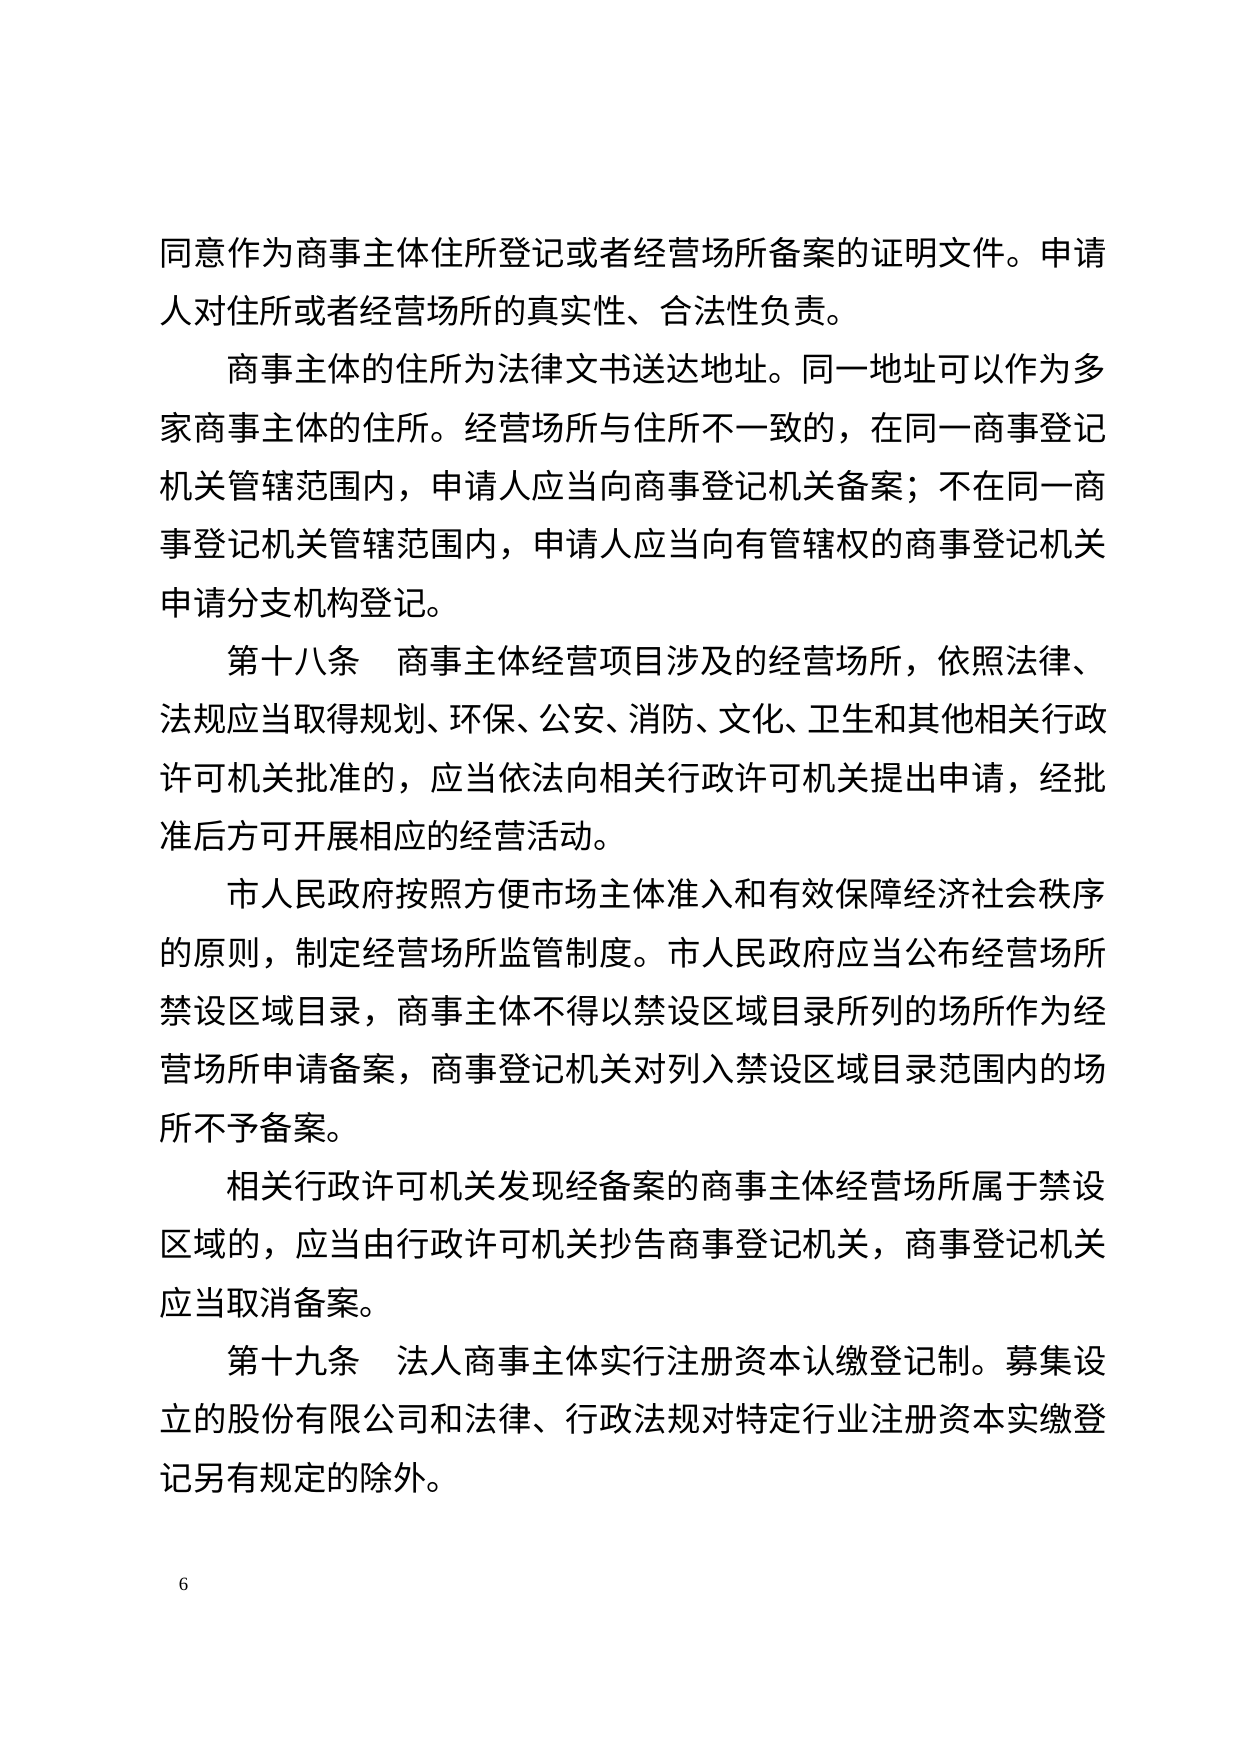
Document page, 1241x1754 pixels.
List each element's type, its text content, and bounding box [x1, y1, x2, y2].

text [159, 1385, 1107, 1502]
text 市人民政府按照方便市场主体准入和有效保障经济社会秩序的原则，制定经营场所监管制度。市人民政府应当公布经营场所禁设区域目录，商事主体不得以禁设区域目录所列的场所作为经营场所申请备案，商事登记机关对列入禁设区域目录范围内的场所不予备案。 [159, 918, 1107, 1210]
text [159, 218, 1107, 393]
text 商事主体的住所为法律文书送达地址。同一地址可以作为多家商事主体的住所。经营场所与住所不一致的，在同一商事登记机关管辖范围内，申请人应当向商事登记机关备案；不在同一商事登记机关管辖范围内，申请人应当向有管辖权的商事登记机关申请分支机构登记。 [159, 393, 1107, 685]
text 相关行政许可机关发现经备案的商事主体经营场所属于禁设区域的，应当由行政许可机关抄告商事登记机关，商事登记机关应当取消备案。 [159, 1210, 1107, 1385]
text 第十八条 商事主体经营项目涉及的经营场所，依照法律、法规应当取得规划、环保、公安、消防、文化、卫生和其他相关行政许可机关批准的，应当依法向相关行政许可机关提出申请，经批准后方可开展相应的经营活动。 [159, 685, 1107, 918]
